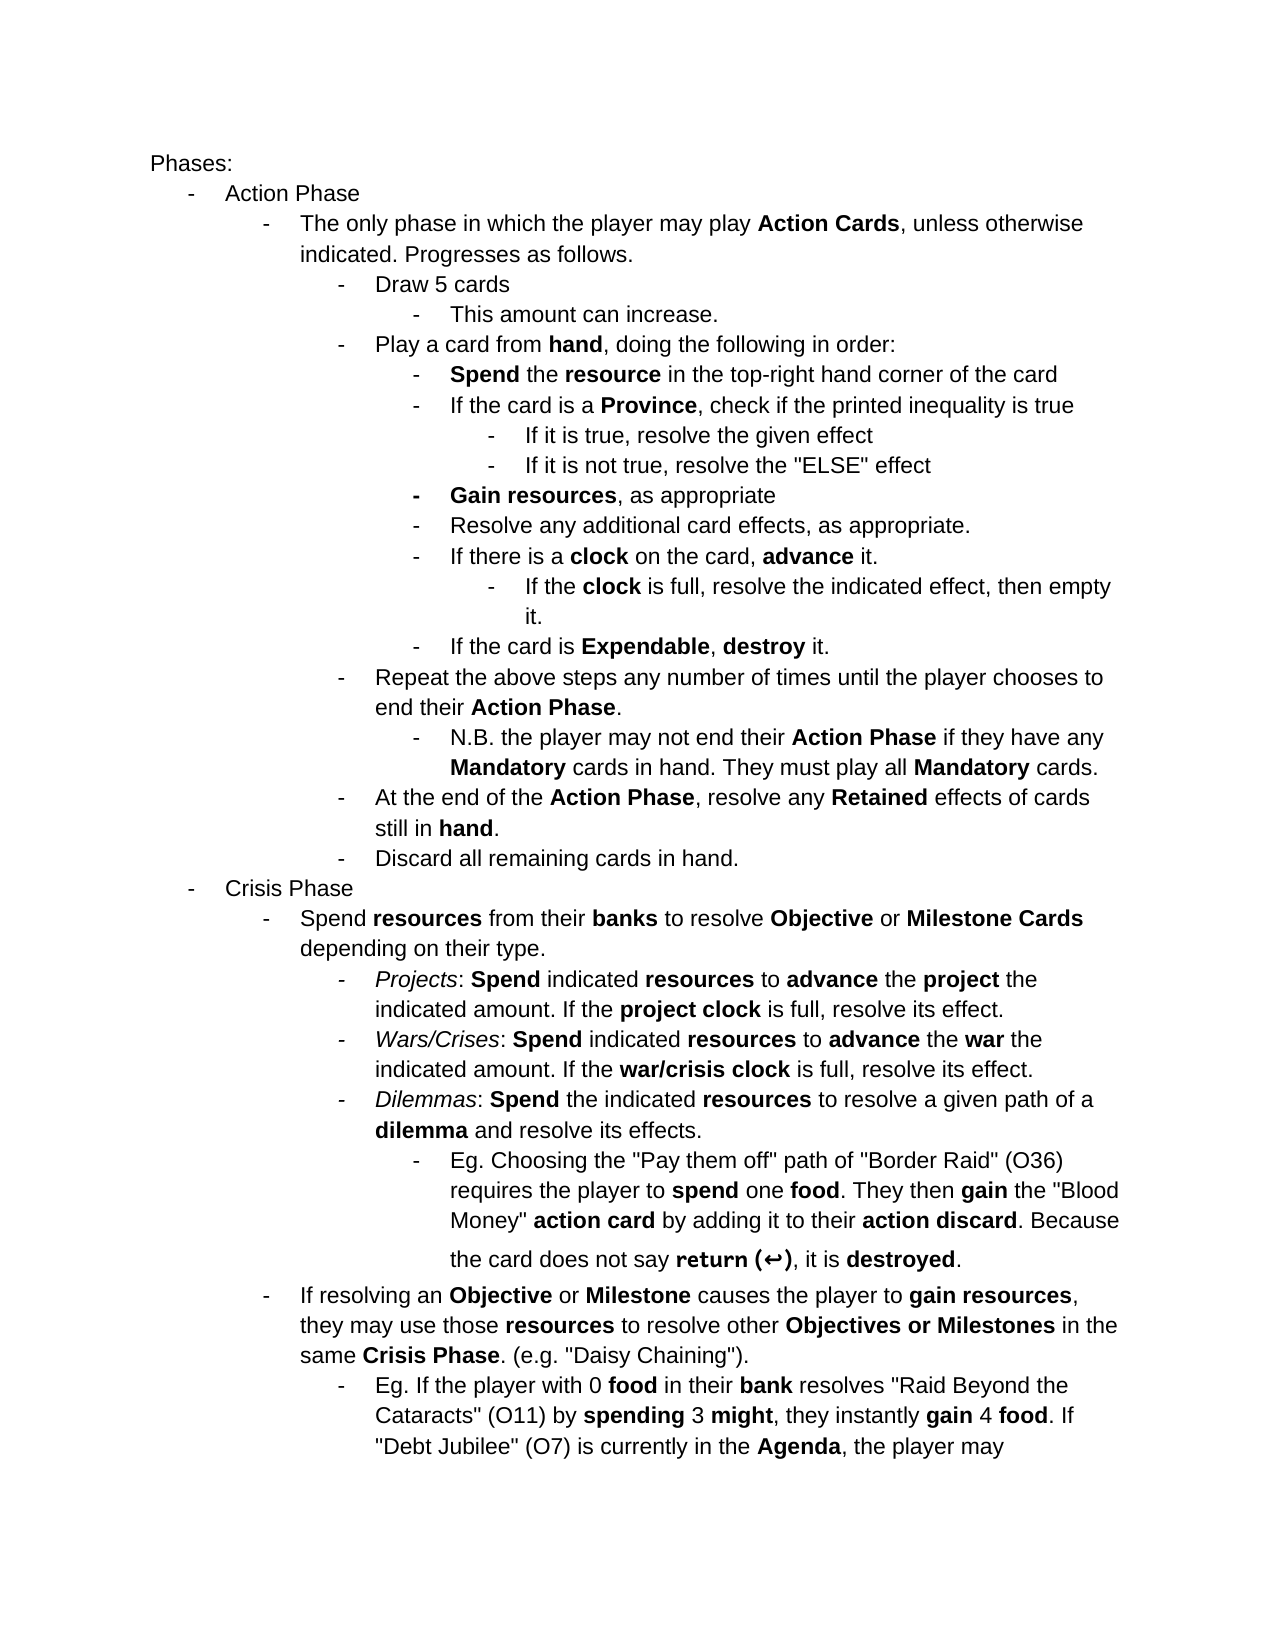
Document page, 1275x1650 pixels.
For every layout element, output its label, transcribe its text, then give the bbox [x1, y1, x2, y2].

list Wars/Crises: Spend indicated resources to advance the war the indicated amount. If the war/crisis clock is full, resolve its effect. [337, 1026, 1125, 1083]
text Phases: [150, 150, 1125, 176]
list If the card is Expendable, destroy it. [412, 633, 1125, 660]
list If it is not true, resolve the "ELSE" effect [487, 452, 1125, 478]
list N.B. the player may not end their Action Phase if they have any Mandatory cards in hand. They must play all Mandatory cards. [412, 724, 1125, 781]
list If it is true, resolve the given effect [487, 422, 1125, 448]
list Draw 5 cards [337, 271, 1125, 297]
list Repeat the above steps any number of times until the player chooses to end their Action Phase. [337, 663, 1125, 720]
list Play a card from hand, doing the following in order: [337, 331, 1125, 358]
list If the clock is full, resolve the indicated effect, then empty it. [487, 573, 1125, 629]
list Eg. Choosing the "Pay them off" path of "Border Raid" (O36) requires the player to spend one food. They then gain the "Blood Money" action card by adding it to their action discard. Because the card does not say return (↩️), it is destroyed. [412, 1147, 1125, 1276]
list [337, 1372, 1125, 1459]
list Gain resources, as appropriate [412, 482, 1125, 509]
list Dilemmas: Spend the indicated resources to resolve a given path of a dilemma and resolve its effects. [337, 1086, 1125, 1143]
list Projects: Spend indicated resources to advance the project the indicated amount. If the project clock is full, resolve its effect. [337, 966, 1125, 1022]
list Crisis Phase [187, 875, 1125, 901]
list If resolving an Objective or Milestone causes the player to gain resources, they may use those resources to resolve other Objectives or Milestones in the same Crisis Phase. (e.g. "Daisy Chaining"). [262, 1282, 1125, 1368]
list Spend resources from their banks to resolve Objective or Milestone Cards depending on their type. [262, 905, 1125, 962]
list If the card is a Province, check if the printed inequality is true [412, 392, 1125, 418]
list Resolve any additional card effects, as appropriate. [412, 512, 1125, 539]
list Spend the resource in the top-right hand corner of the card [412, 361, 1125, 388]
list If there is a clock on the card, advance it. [412, 543, 1125, 569]
list The only phase in which the player may play Action Cards, unless otherwise indicated. Progresses as follows. [262, 210, 1125, 267]
list Action Phase [187, 180, 1125, 207]
list At the end of the Action Phase, resolve any Retained effects of cards still in hand. [337, 784, 1125, 841]
list This amount can increase. [412, 301, 1125, 327]
list Discard all remaining cards in hand. [337, 845, 1125, 871]
